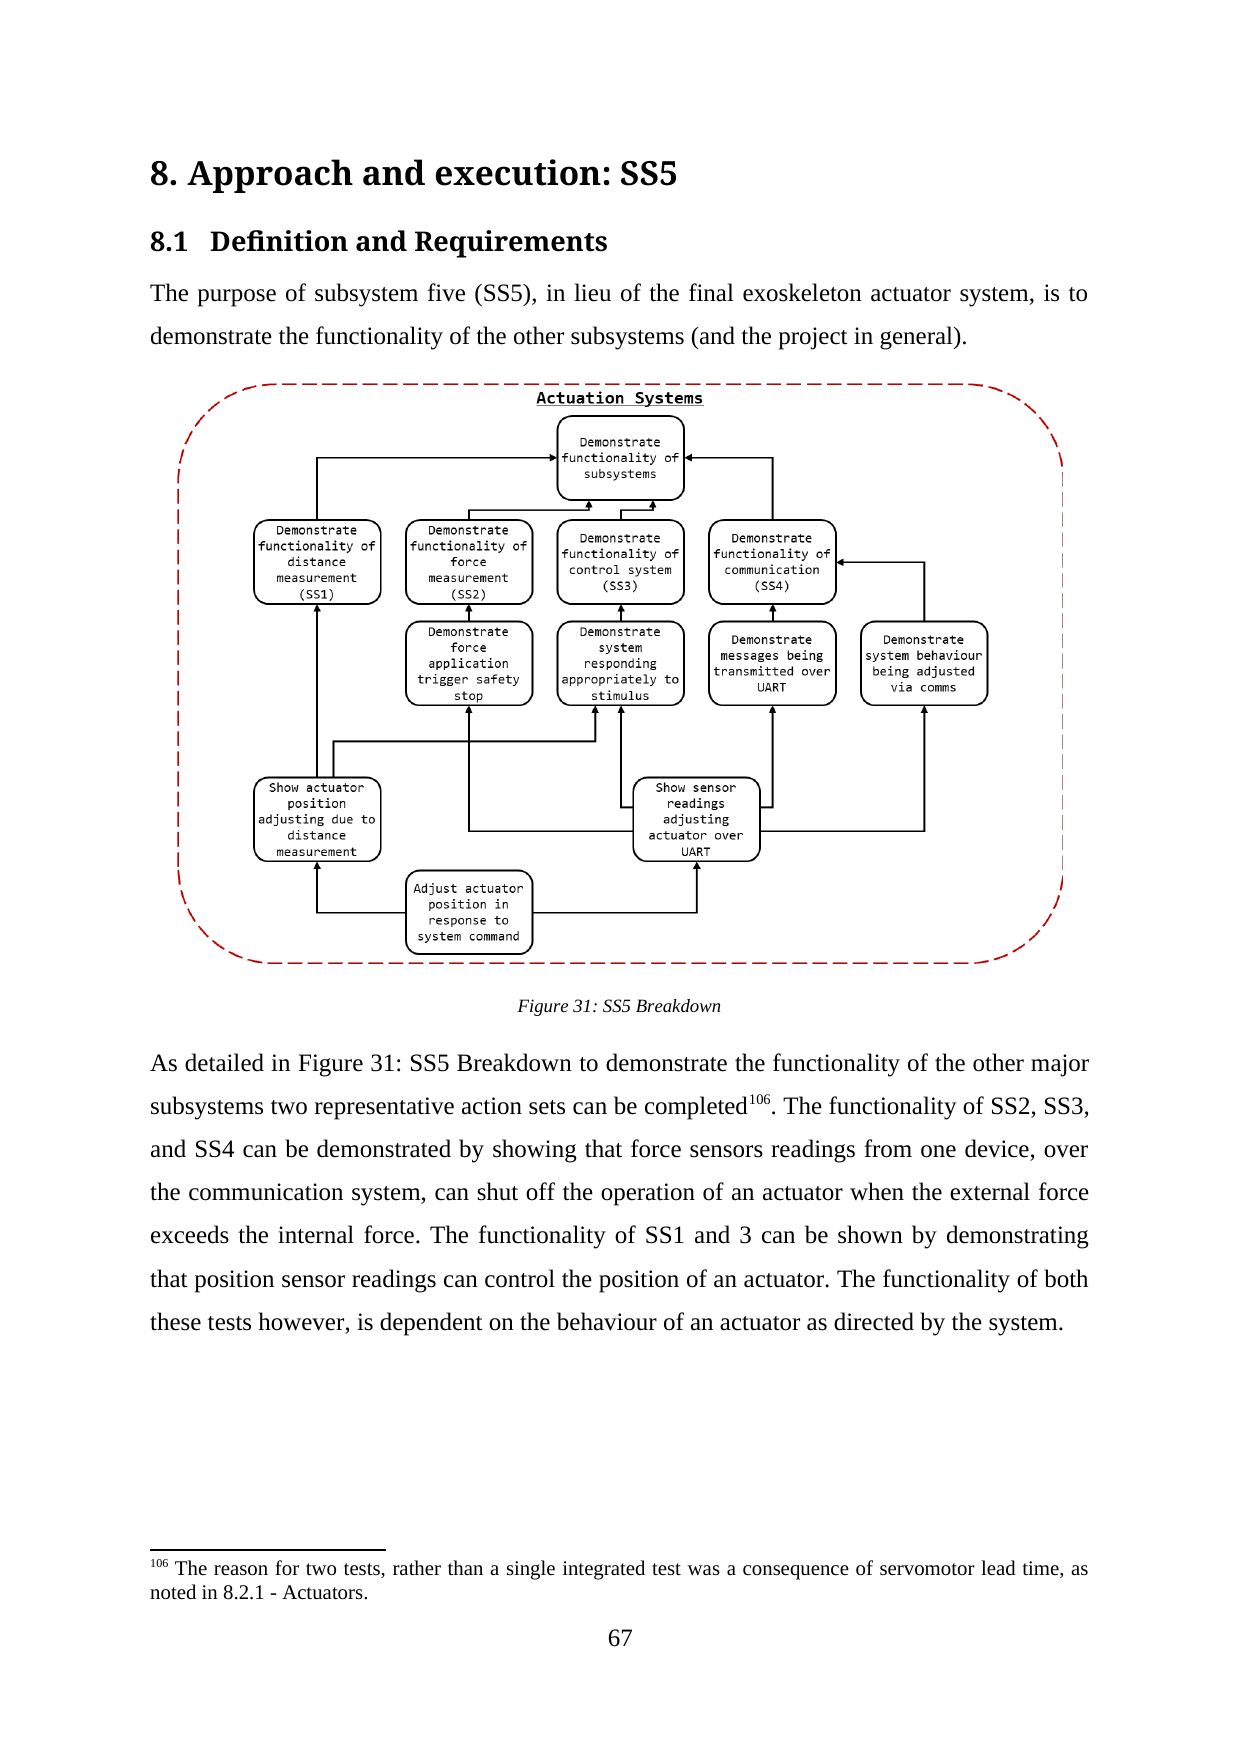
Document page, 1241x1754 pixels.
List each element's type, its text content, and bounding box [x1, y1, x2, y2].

text Figure 31: SS5 Breakdown [150, 995, 1090, 1017]
picture [177, 380, 1063, 964]
subtitle Definition and Requirements [150, 222, 1090, 259]
subtitle Approach and execution: SS5 [150, 150, 1090, 195]
text The purpose of subsystem five (SS5), in lieu of the final exoskeleton actuator system, is to demonstrate the functionality of the other subsystems (and the project in general). [150, 278, 1090, 349]
text As detailed in Figure 31: SS5 Breakdown to demonstrate the functionality of the other major subsystems two representative action sets can be completed. The functionality of SS2, SS3, and SS4 can be demonstrated by showing that force sensors readings from one device, over the communication system, can shut off the operation of an actuator when the external force exceeds the internal force. The functionality of SS1 and 3 can be shown by demonstrating that position sensor readings can control the position of an actuator. The functionality of both these tests however, is dependent on the behaviour of an actuator as directed by the system. [150, 1048, 1090, 1336]
